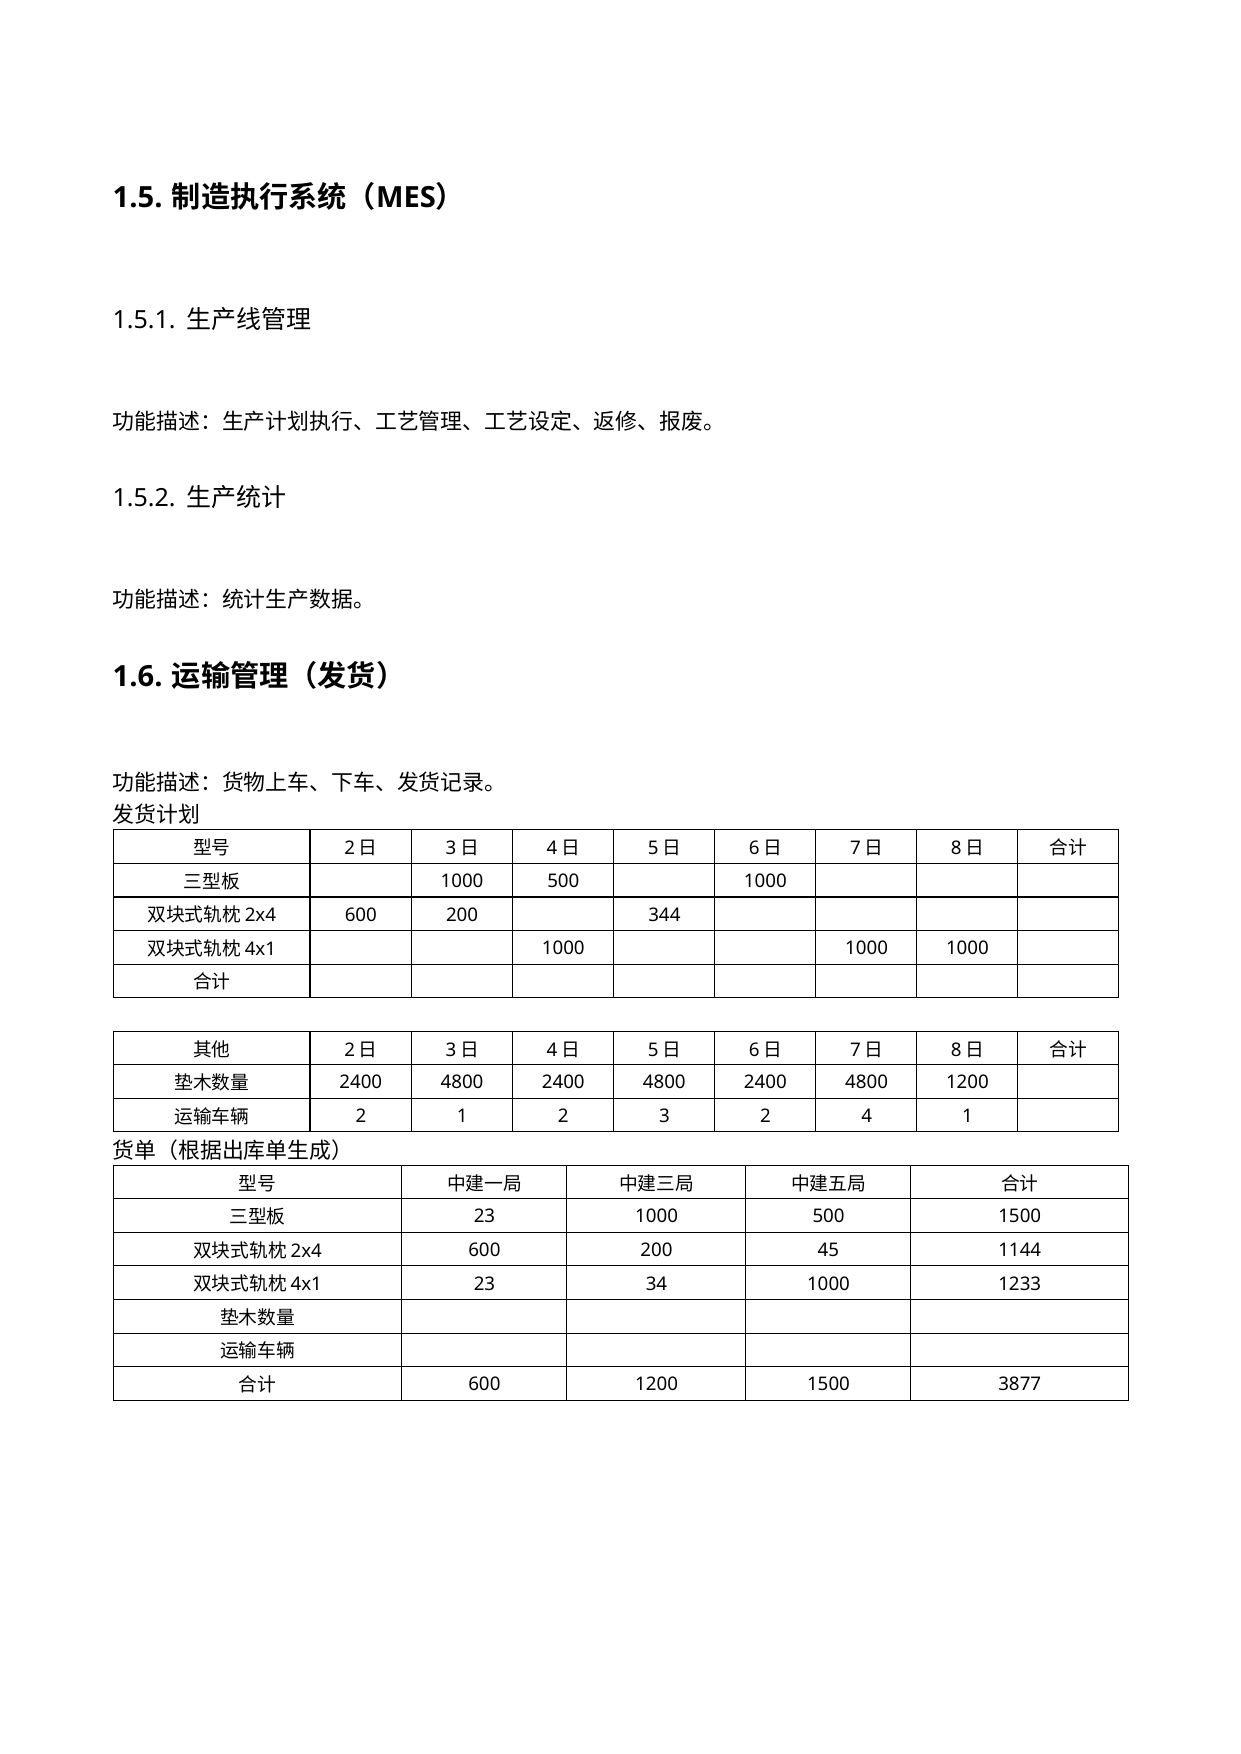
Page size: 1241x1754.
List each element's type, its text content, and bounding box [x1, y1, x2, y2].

table_header 2日 [311, 1032, 411, 1064]
table_cell [1018, 1065, 1118, 1098]
table_cell 3877 [911, 1367, 1128, 1399]
table_header 4日 [513, 830, 613, 863]
table_cell [402, 1334, 566, 1366]
table_cell 200 [412, 898, 512, 930]
table_cell [567, 1300, 745, 1332]
table_header 8日 [917, 1032, 1017, 1064]
table_cell 2400 [311, 1065, 411, 1098]
table_cell 200 [567, 1233, 745, 1265]
table_cell [816, 864, 916, 896]
table_cell [746, 1334, 910, 1366]
table_cell 500 [746, 1199, 910, 1232]
table_cell [513, 965, 613, 997]
table_cell 2 [715, 1099, 815, 1131]
table_cell [412, 965, 512, 997]
table_cell 三型板 [114, 864, 309, 896]
table_header 型号 [114, 1166, 401, 1198]
subtitle 运输管理（发货） [112, 641, 1128, 706]
table_cell 1144 [911, 1233, 1128, 1265]
table_cell 4 [816, 1099, 916, 1131]
table_cell 双块式轨枕4x1 [114, 1266, 401, 1299]
table_cell 双块式轨枕2x4 [114, 898, 309, 930]
table_cell 2400 [715, 1065, 815, 1098]
table_cell [911, 1334, 1128, 1366]
table_cell 1000 [715, 864, 815, 896]
table_header 合计 [911, 1166, 1128, 1198]
table_cell 1 [412, 1099, 512, 1131]
table_cell [746, 1300, 910, 1332]
table_cell 垫木数量 [114, 1300, 401, 1332]
table_cell [1018, 1099, 1118, 1131]
table_cell 4800 [412, 1065, 512, 1098]
text 功能描述：货物上车、下车、发货记录。 [112, 764, 1128, 797]
table_cell 1000 [567, 1199, 745, 1232]
table_cell 500 [513, 864, 613, 896]
table_cell [816, 965, 916, 997]
table_header 7日 [816, 1032, 916, 1064]
text 功能描述：统计生产数据。 [112, 582, 1128, 614]
table_cell 2 [311, 1099, 411, 1131]
table_header 4日 [513, 1032, 613, 1064]
table_cell [715, 931, 815, 963]
table_header 7日 [816, 830, 916, 863]
table_cell [917, 898, 1017, 930]
table_cell [1018, 864, 1118, 896]
table_cell [917, 965, 1017, 997]
table_header 3日 [412, 830, 512, 863]
table_cell [917, 864, 1017, 896]
table_cell [816, 898, 916, 930]
table_cell [311, 931, 411, 963]
table_cell 双块式轨枕4x1 [114, 931, 309, 963]
table_cell 600 [402, 1367, 566, 1399]
table_cell 2 [513, 1099, 613, 1131]
table_cell 合计 [114, 965, 309, 997]
subtitle 生产统计 [112, 463, 1128, 528]
table_cell 合计 [114, 1367, 401, 1399]
table_header 2日 [311, 830, 411, 863]
table_header 合计 [1018, 830, 1118, 863]
table_header 合计 [1018, 1032, 1118, 1064]
table_cell 1 [917, 1099, 1017, 1131]
table_header 型号 [114, 830, 309, 863]
table_cell 1000 [412, 864, 512, 896]
table_cell [715, 965, 815, 997]
table_cell 4800 [614, 1065, 714, 1098]
table_cell 3 [614, 1099, 714, 1131]
table_cell 1000 [746, 1266, 910, 1299]
table_cell 600 [402, 1233, 566, 1265]
text 货单（根据出库单生成） [112, 1132, 1128, 1165]
table_cell [614, 864, 714, 896]
table_header 6日 [715, 1032, 815, 1064]
table_cell [311, 864, 411, 896]
text 发货计划 [112, 797, 1128, 829]
table_cell 1000 [513, 931, 613, 963]
table_cell [567, 1334, 745, 1366]
subtitle 生产线管理 [112, 285, 1128, 350]
table_cell 23 [402, 1266, 566, 1299]
table_header 中建五局 [746, 1166, 910, 1198]
table_cell 2400 [513, 1065, 613, 1098]
table_cell 1233 [911, 1266, 1128, 1299]
table_cell 600 [311, 898, 411, 930]
table_cell 1200 [917, 1065, 1017, 1098]
table_cell 1500 [911, 1199, 1128, 1232]
table_header 6日 [715, 830, 815, 863]
table_cell 4800 [816, 1065, 916, 1098]
table_cell [614, 931, 714, 963]
table_cell [1018, 931, 1118, 963]
table_cell [311, 965, 411, 997]
table_cell [412, 931, 512, 963]
text 功能描述：生产计划执行、工艺管理、工艺设定、返修、报废。 [112, 403, 1128, 436]
table_header 其他 [114, 1032, 309, 1064]
table_header 5日 [614, 830, 714, 863]
subtitle 制造执行系统（MES） [112, 162, 1128, 227]
table_cell [513, 898, 613, 930]
table_header 5日 [614, 1032, 714, 1064]
table_cell [911, 1300, 1128, 1332]
table_cell [715, 898, 815, 930]
table_cell [614, 965, 714, 997]
table_header 中建三局 [567, 1166, 745, 1198]
table_cell 45 [746, 1233, 910, 1265]
table_header 中建一局 [402, 1166, 566, 1198]
table_cell [1018, 898, 1118, 930]
table_cell 运输车辆 [114, 1334, 401, 1366]
table_cell 1000 [917, 931, 1017, 963]
table_header 8日 [917, 830, 1017, 863]
table_cell 344 [614, 898, 714, 930]
table_cell 1500 [746, 1367, 910, 1399]
table_cell 34 [567, 1266, 745, 1299]
table_header 3日 [412, 1032, 512, 1064]
table_cell 23 [402, 1199, 566, 1232]
table_cell 运输车辆 [114, 1099, 309, 1131]
table_cell [402, 1300, 566, 1332]
table_cell [1018, 965, 1118, 997]
table_cell 1000 [816, 931, 916, 963]
table_cell 1200 [567, 1367, 745, 1399]
table_cell 双块式轨枕2x4 [114, 1233, 401, 1265]
table_cell 三型板 [114, 1199, 401, 1232]
table_cell 垫木数量 [114, 1065, 309, 1098]
